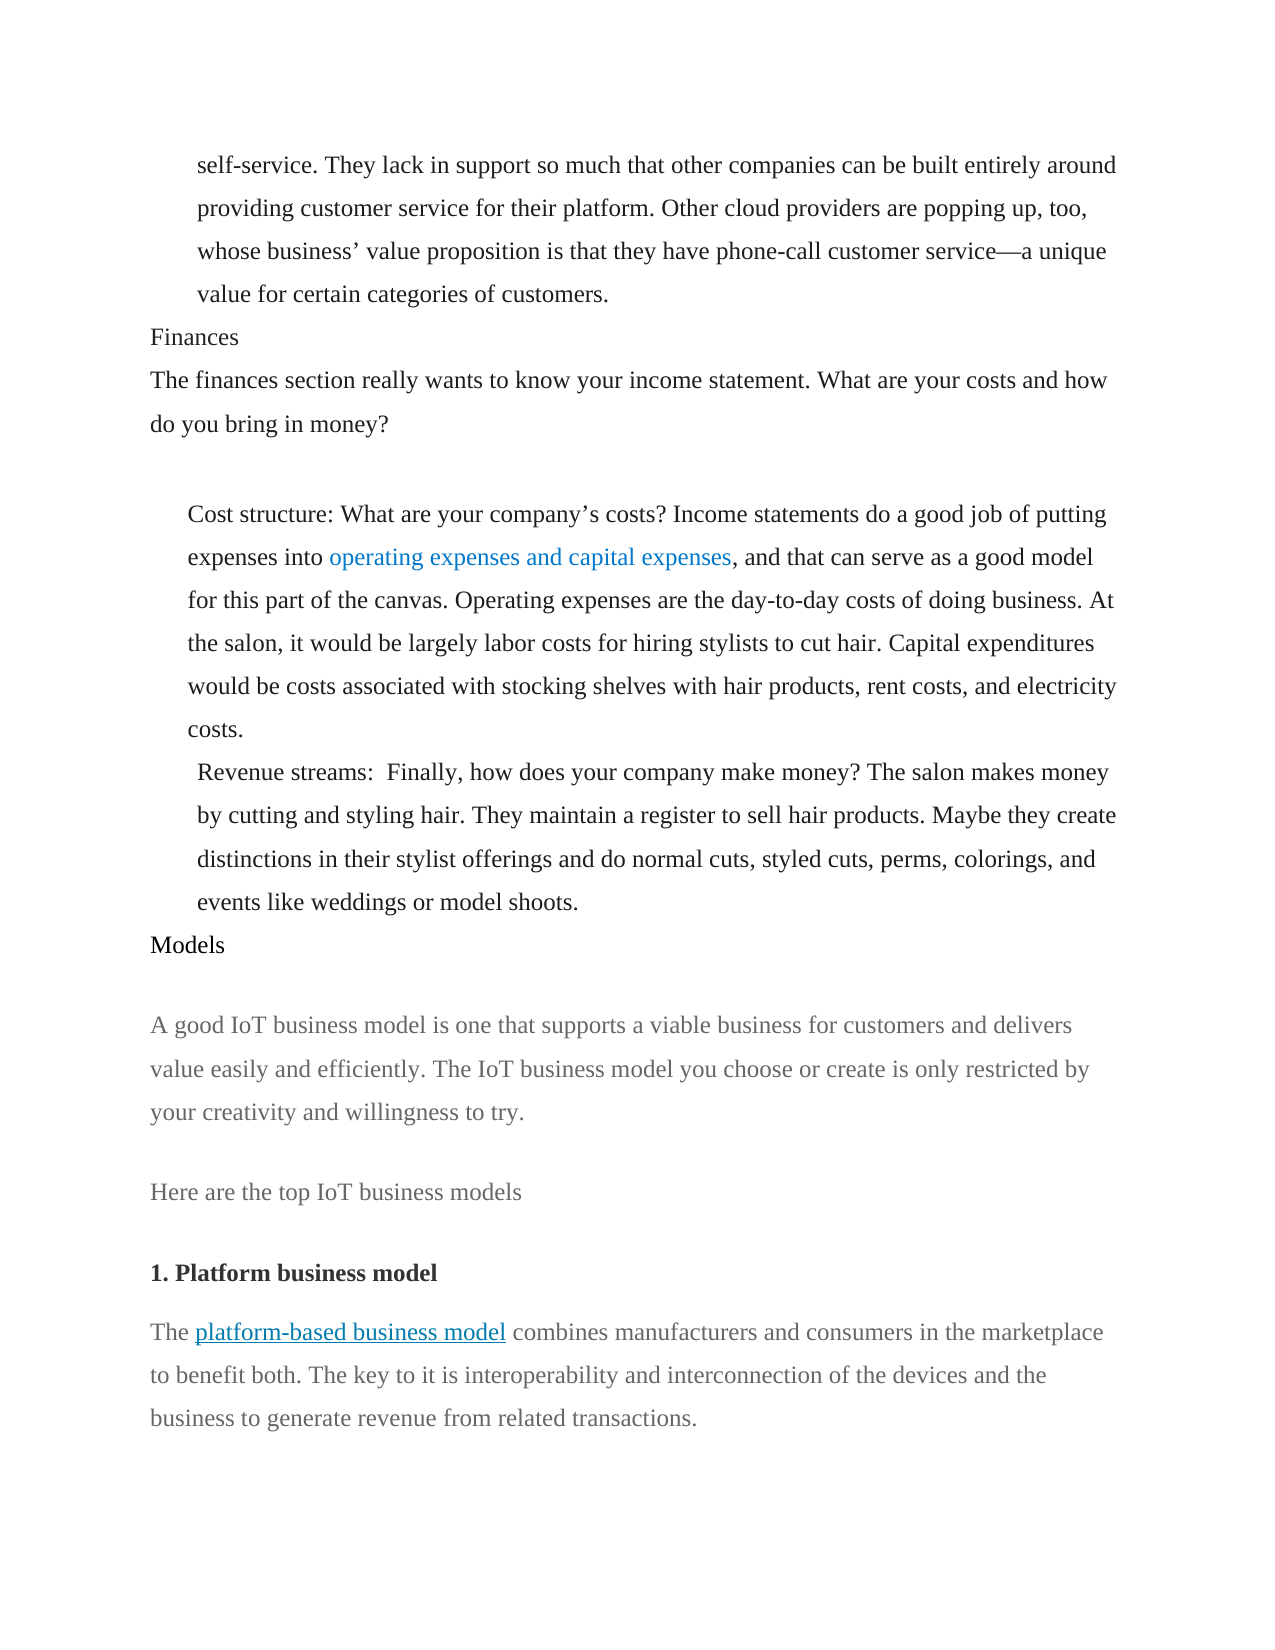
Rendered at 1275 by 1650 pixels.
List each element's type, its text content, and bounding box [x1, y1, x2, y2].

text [197, 150, 1125, 308]
subtitle 1. Platform business model [150, 1258, 1125, 1287]
text Models [150, 930, 1125, 959]
text The finances section really wants to know your income statement. What are your costs and how do you bring in money? [150, 366, 1125, 437]
text The platform-based business model combines manufacturers and consumers in the marketplace to benefit both. The key to it is interoperability and interconnection of the devices and the business to generate revenue from related transactions. [150, 1317, 1125, 1432]
text Cost structure: What are your company’s costs? Income statements do a good job of putting expenses into operating expenses and capital expenses, and that can serve as a good model for this part of the canvas. Operating expenses are the day-to-day costs of doing business. At the salon, it would be largely labor costs for hiring stylists to cut hair. Capital expenditures would be costs associated with stocking shelves with hair products, rent costs, and electricity costs. [187, 499, 1125, 743]
text Finances [150, 322, 1125, 351]
text Revenue streams: Finally, how does your company make money? The salon makes money by cutting and styling hair. They maintain a register to sell hair products. Maybe they create distinctions in their stylist offerings and do normal cuts, styled cuts, perms, colorings, and events like weddings or model shoots. [197, 757, 1125, 916]
text A good IoT business model is one that supports a viable business for customers and delivers value easily and efficiently. The IoT business model you choose or create is only restricted by your creativity and willingness to try. [150, 1011, 1125, 1126]
text Here are the top IoT business models [150, 1177, 1125, 1206]
